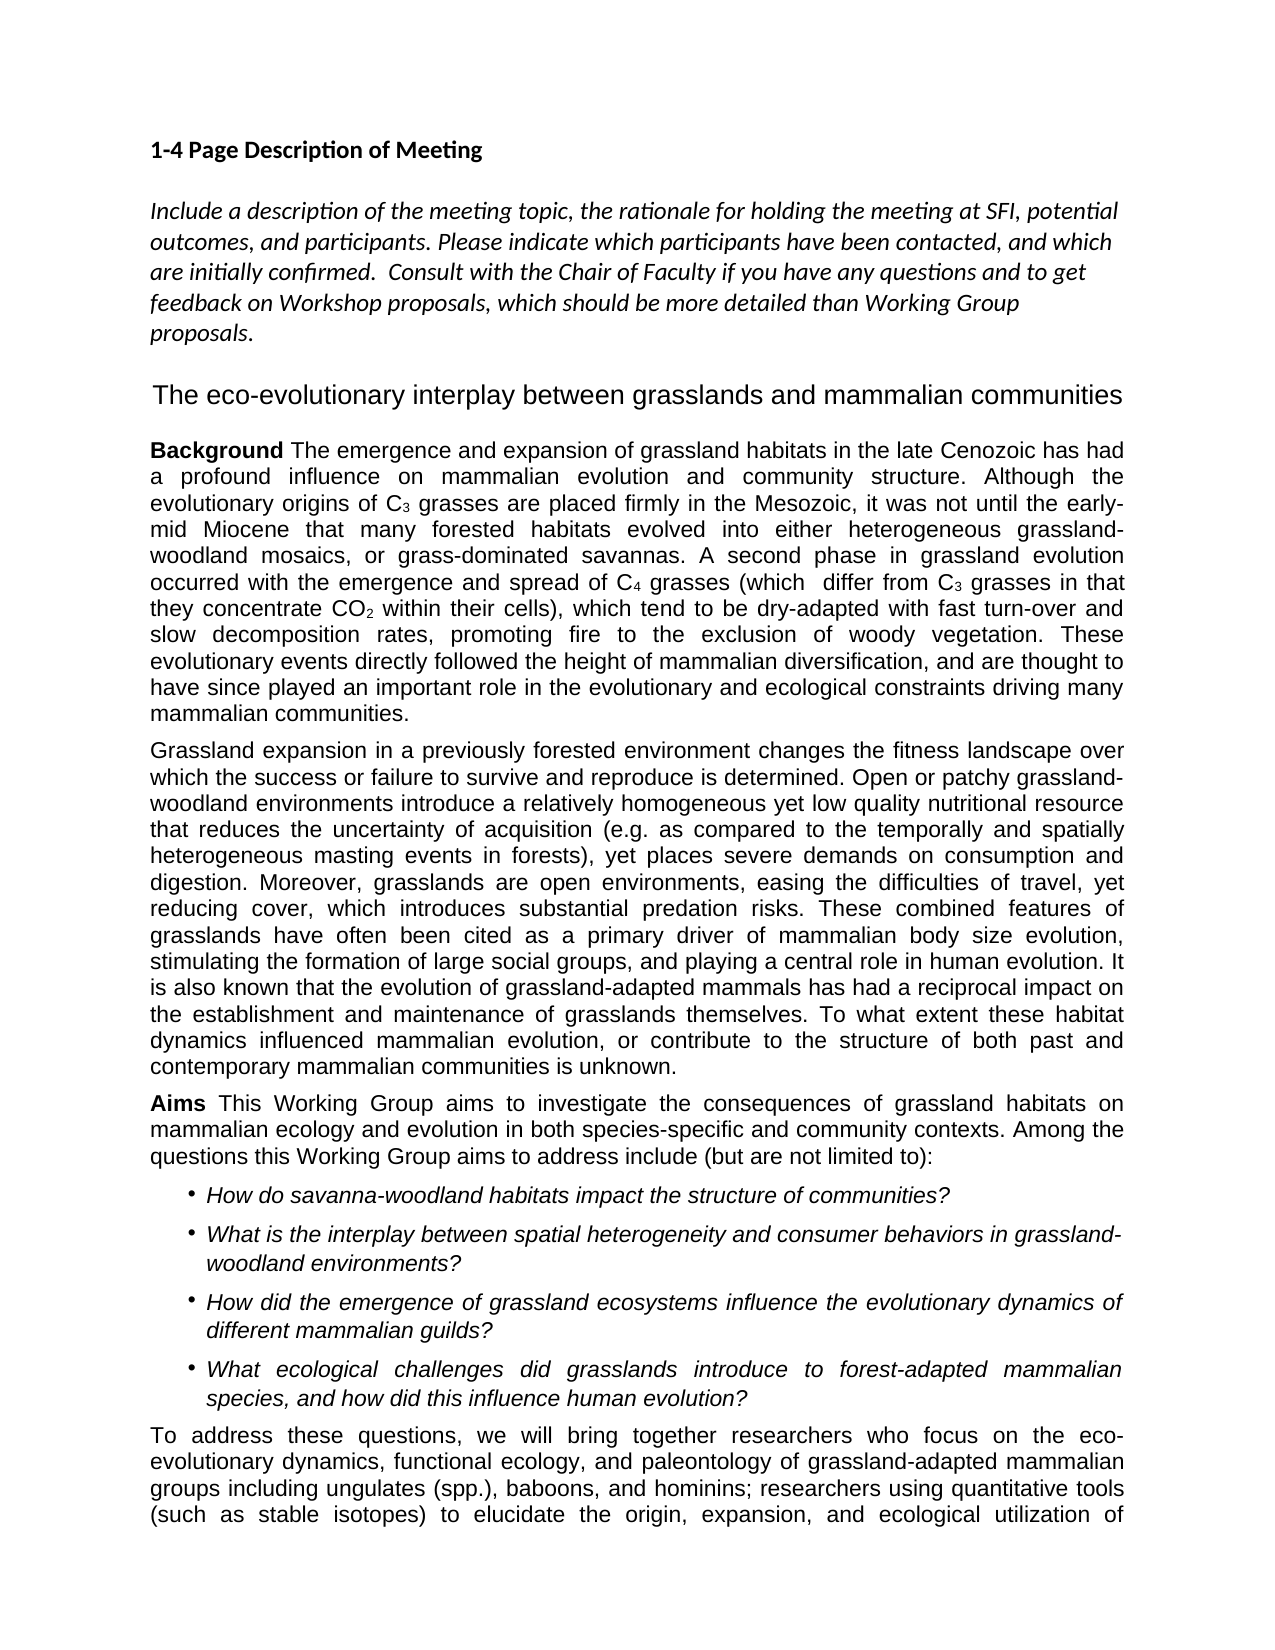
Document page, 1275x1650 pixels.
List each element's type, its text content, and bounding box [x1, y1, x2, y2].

text The eco-evolutionary interplay between grasslands and mammalian communities [150, 379, 1125, 410]
text Grassland expansion in a previously forested environment changes the fitness landscape over which the success or failure to survive and reproduce is determined. Open or patchy grassland-woodland environments introduce a relatively homogeneous yet low quality nutritional resource that reduces the uncertainty of acquisition (e.g. as compared to the temporally and spatially heterogeneous masting events in forests), yet places severe demands on consumption and digestion. Moreover, grasslands are open environments, easing the difficulties of travel, yet reducing cover, which introduces substantial predation risks. These combined features of grasslands have often been cited as a primary driver of mammalian body size evolution, stimulating the formation of large social groups, and playing a central role in human evolution. It is also known that the evolution of grassland-adapted mammals has had a reciprocal impact on the establishment and maintenance of grasslands themselves. To what extent these habitat dynamics influenced mammalian evolution, or contribute to the structure of both past and contemporary mammalian communities is unknown. [150, 737, 1125, 1080]
list What ecological challenges did grasslands introduce to forest-adapted mammalian species, and how did this influence human evolution? [187, 1354, 1125, 1411]
text Aims This Working Group aims to investigate the consequences of grassland habitats on mammalian ecology and evolution in both species-specific and community contexts. Among the questions this Working Group aims to address include (but are not limited to): [150, 1090, 1125, 1169]
text Background The emergence and expansion of grassland habitats in the late Cenozoic has had a profound influence on mammalian evolution and community structure. Although the evolutionary origins of C3 grasses are placed firmly in the Mesozoic, it was not until the early-mid Miocene that many forested habitats evolved into either heterogeneous grassland-woodland mosaics, or grass-dominated savannas. A second phase in grassland evolution occurred with the emergence and spread of C4 grasses (which differ from C3 grasses in that they concentrate CO2 within their cells), which tend to be dry-adapted with fast turn-over and slow decomposition rates, promoting fire to the exclusion of woody vegetation. These evolutionary events directly followed the height of mammalian diversification, and are thought to have since played an important role in the evolutionary and ecological constraints driving many mammalian communities. [150, 437, 1125, 727]
text Include a description of the meeting topic, the rationale for holding the meeting at SFI, potential outcomes, and participants. Please indicate which participants have been contacted, and which are initially confirmed. Consult with the Chair of Faculty if you have any questions and to get feedback on Workshop proposals, which should be more detailed than Working Group proposals. [150, 195, 1125, 348]
list How do savanna-woodland habitats impact the structure of communities? [187, 1179, 1125, 1208]
list How did the emergence of grassland ecosystems influence the evolutionary dynamics of different mammalian guilds? [187, 1286, 1125, 1344]
text 1-4 Page Description of Meeting [150, 134, 1125, 165]
list What is the interplay between spatial heterogeneity and consumer behaviors in grassland-woodland environments? [187, 1219, 1125, 1276]
